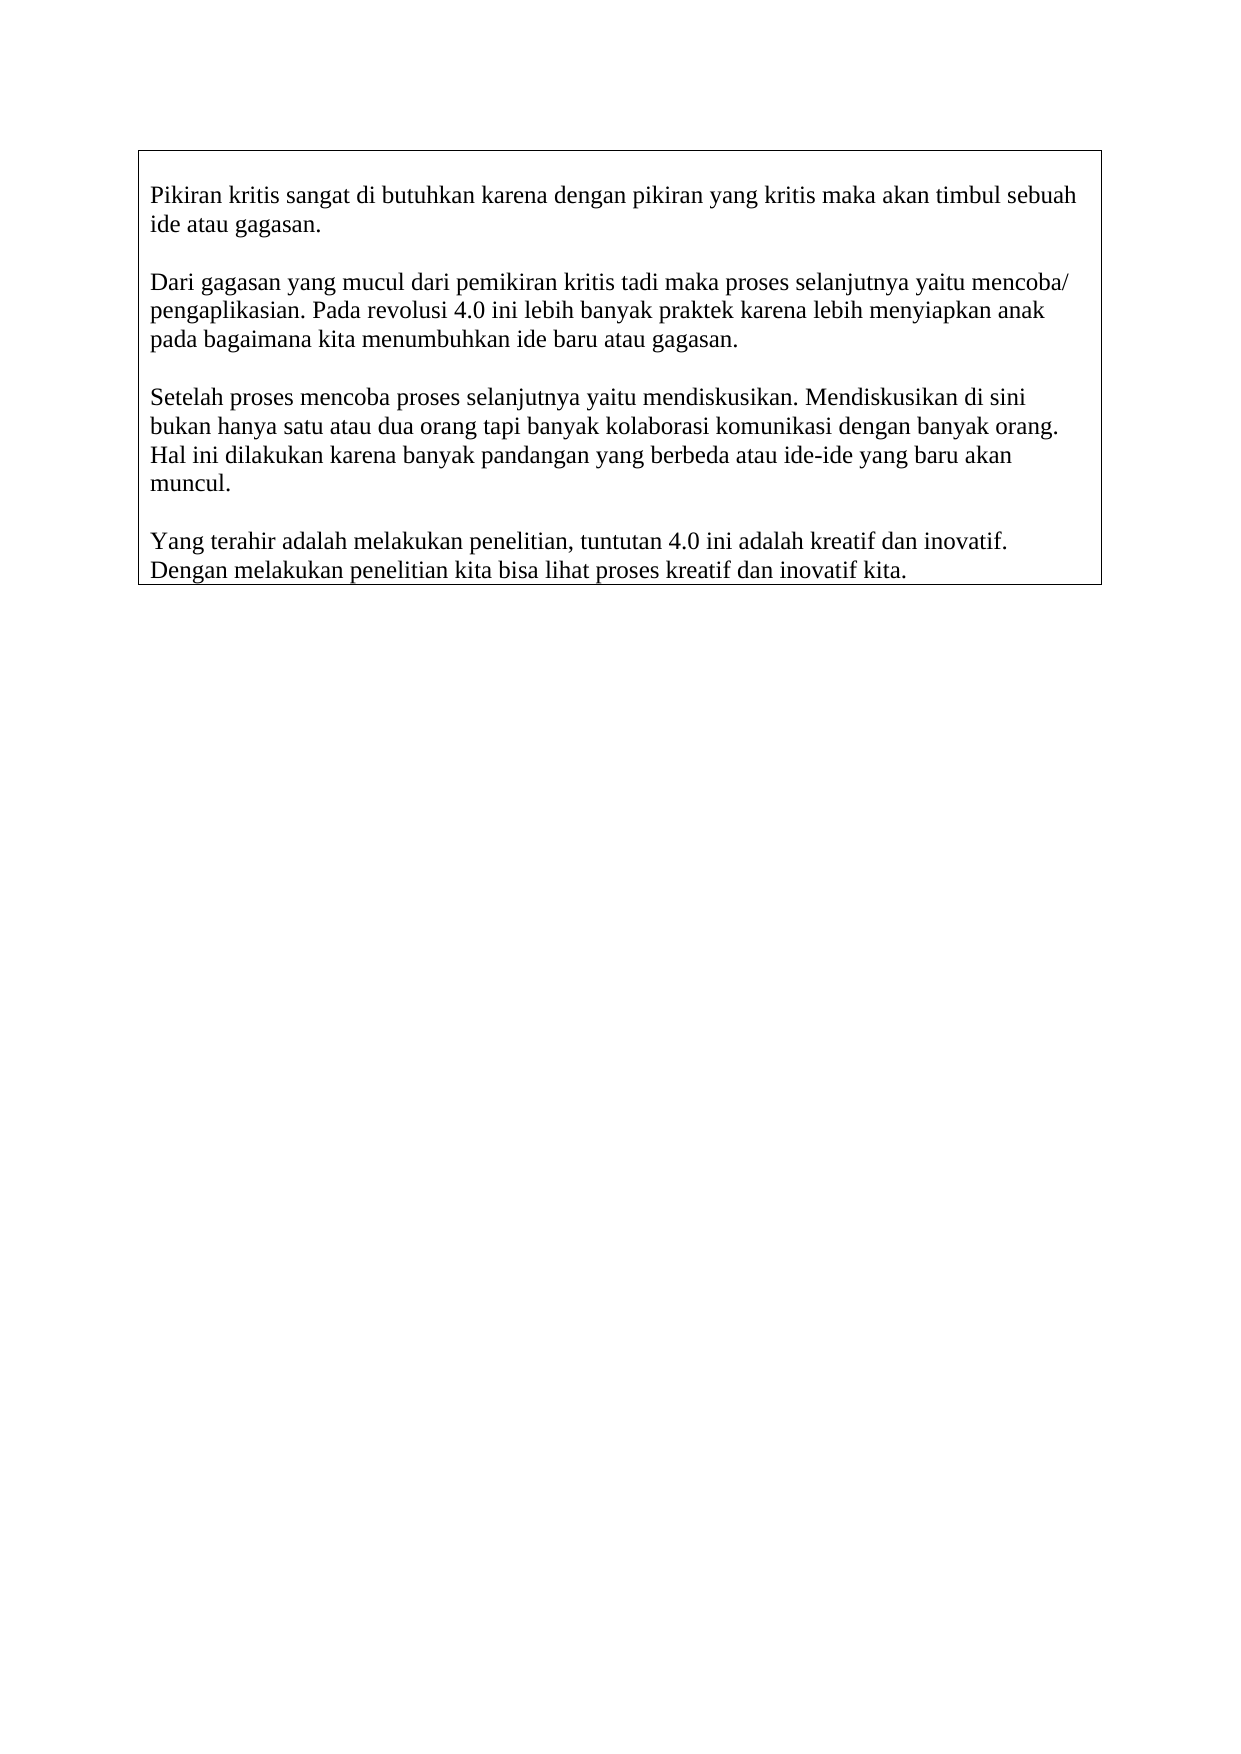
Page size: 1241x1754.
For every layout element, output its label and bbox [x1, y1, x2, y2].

table_header [139, 151, 1101, 584]
